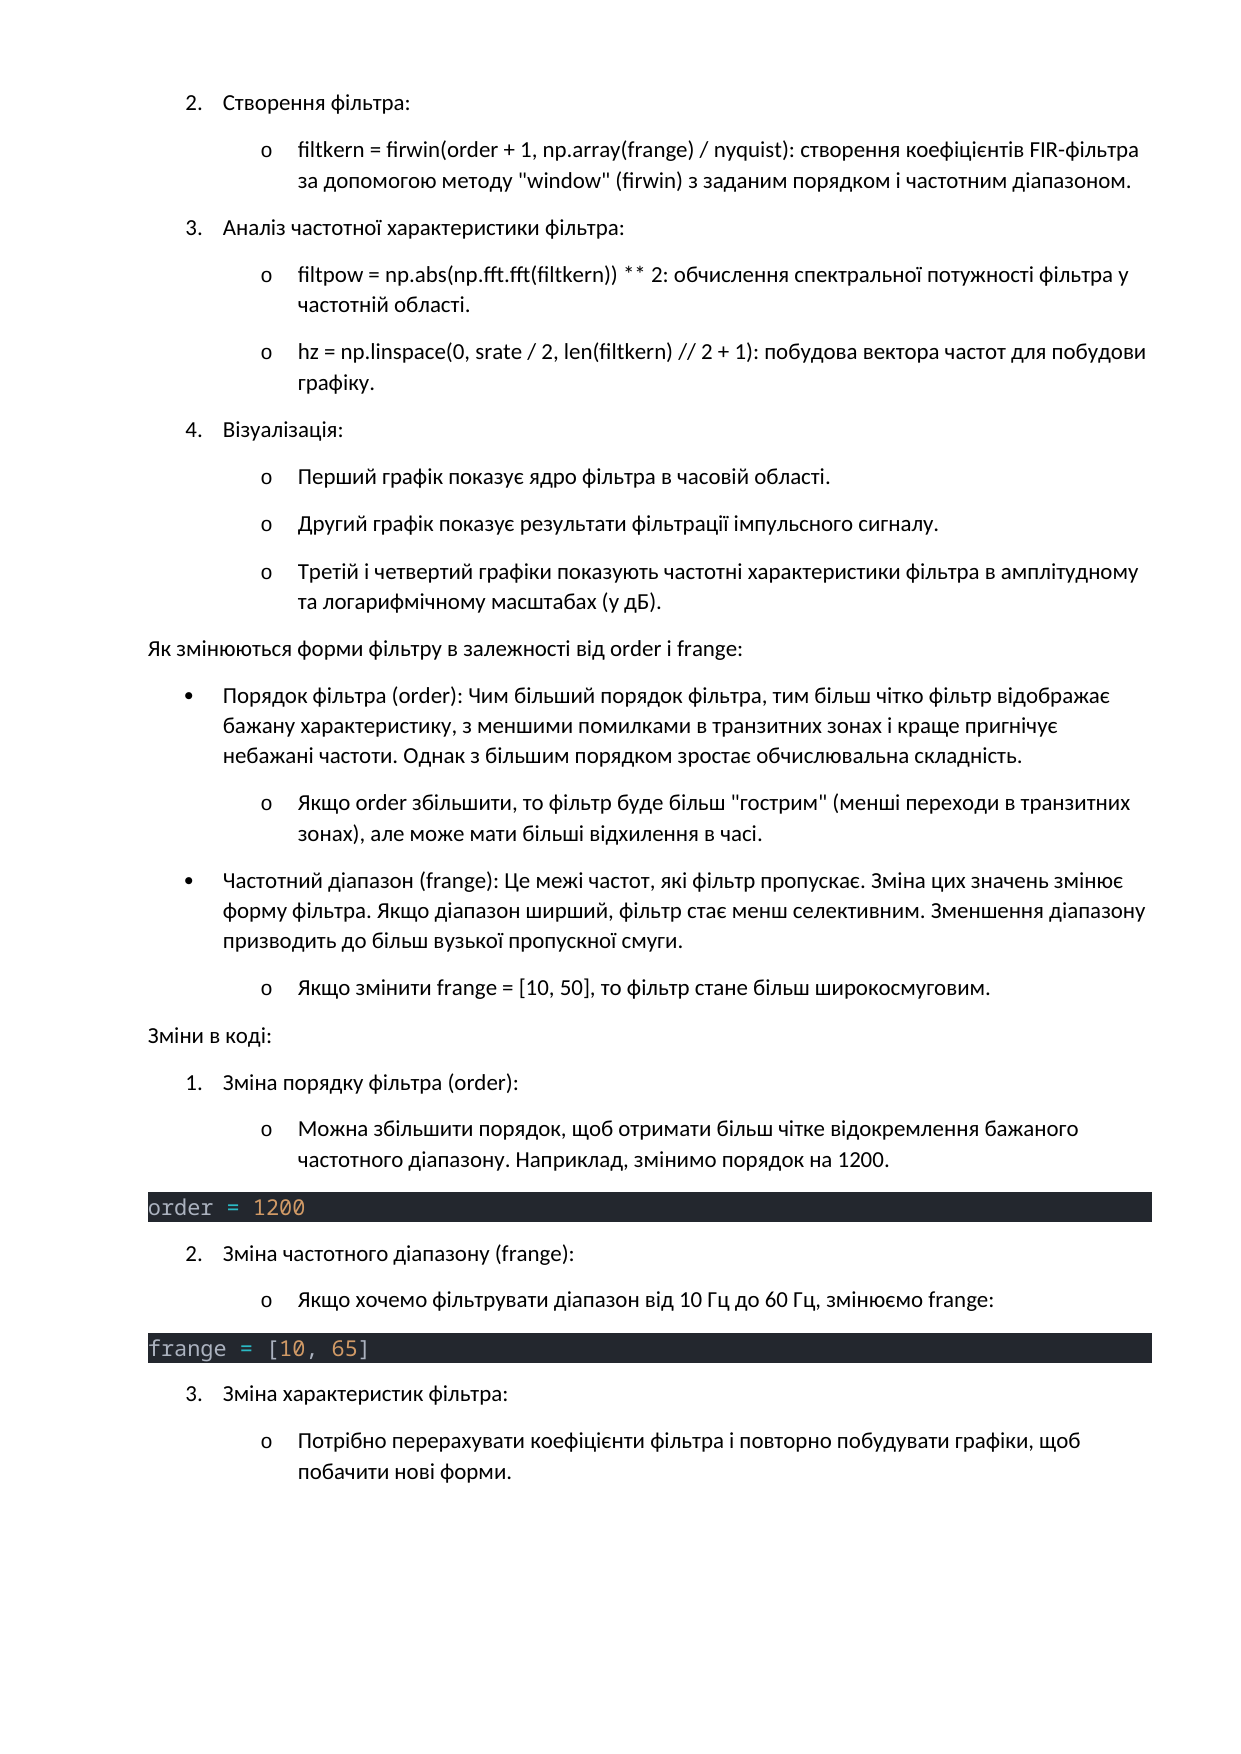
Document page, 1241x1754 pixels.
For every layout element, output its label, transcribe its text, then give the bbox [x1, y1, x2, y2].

list Перший графік показує ядро фільтра в часовій області. [260, 462, 1152, 491]
text frange = [10, 65] [148, 1333, 1152, 1363]
list Зміна частотного діапазону (frange): [185, 1239, 1152, 1267]
text Зміни в коді: [148, 1021, 1152, 1049]
list Частотний діапазон (frange): Це межі частот, які фільтр пропускає. Зміна цих значень змінює форму фільтра. Якщо діапазон ширший, фільтр стає менш селективним. Зменшення діапазону призводить до більш вузької пропускної смуги. [185, 866, 1152, 954]
list Візуалізація: [185, 415, 1152, 443]
list Потрібно перерахувати коефіцієнти фільтра і повторно побудувати графіки, щоб побачити нові форми. [260, 1426, 1152, 1485]
list Зміна характеристик фільтра: [185, 1379, 1152, 1407]
list Якщо хочемо фільтрувати діапазон від 10 Гц до 60 Гц, змінюємо frange: [260, 1286, 1152, 1314]
list Створення фільтра: [185, 88, 1152, 117]
list filtkern = firwin(order + 1, np.array(frange) / nyquist): створення коефіцієнтів FIR-фільтра за допомогою методу "window" (firwin) з заданим порядком і частотним діапазоном. [260, 135, 1152, 194]
list Можна збільшити порядок, щоб отримати більш чітке відокремлення бажаного частотного діапазону. Наприклад, змінимо порядок на 1200. [260, 1114, 1152, 1173]
list Якщо змінити frange = [10, 50], то фільтр стане більш широкосмуговим. [260, 973, 1152, 1002]
list Третій і четвертий графіки показують частотні характеристики фільтра в амплітудному та логарифмічному масштабах (у дБ). [260, 557, 1152, 616]
list Аналіз частотної характеристики фільтра: [185, 213, 1152, 241]
list Якщо order збільшити, то фільтр буде більш "гострим" (менші переходи в транзитних зонах), але може мати більші відхилення в часі. [260, 788, 1152, 847]
list Другий графік показує результати фільтрації імпульсного сигналу. [260, 509, 1152, 538]
list filtpow = np.abs(np.fft.fft(filtkern)) ** 2: обчислення спектральної потужності фільтра у частотній області. [260, 260, 1152, 319]
list Зміна порядку фільтра (order): [185, 1068, 1152, 1096]
list hz = np.linspace(0, srate / 2, len(filtkern) // 2 + 1): побудова вектора частот для побудови графіку. [260, 337, 1152, 396]
text order = 1200 [148, 1192, 1152, 1222]
text Як змінюються форми фільтру в залежності від order і frange: [148, 634, 1152, 662]
list Порядок фільтра (order): Чим більший порядок фільтра, тим більш чітко фільтр відображає бажану характеристику, з меншими помилками в транзитних зонах і краще пригнічує небажані частоти. Однак з більшим порядком зростає обчислювальна складність. [185, 681, 1152, 770]
